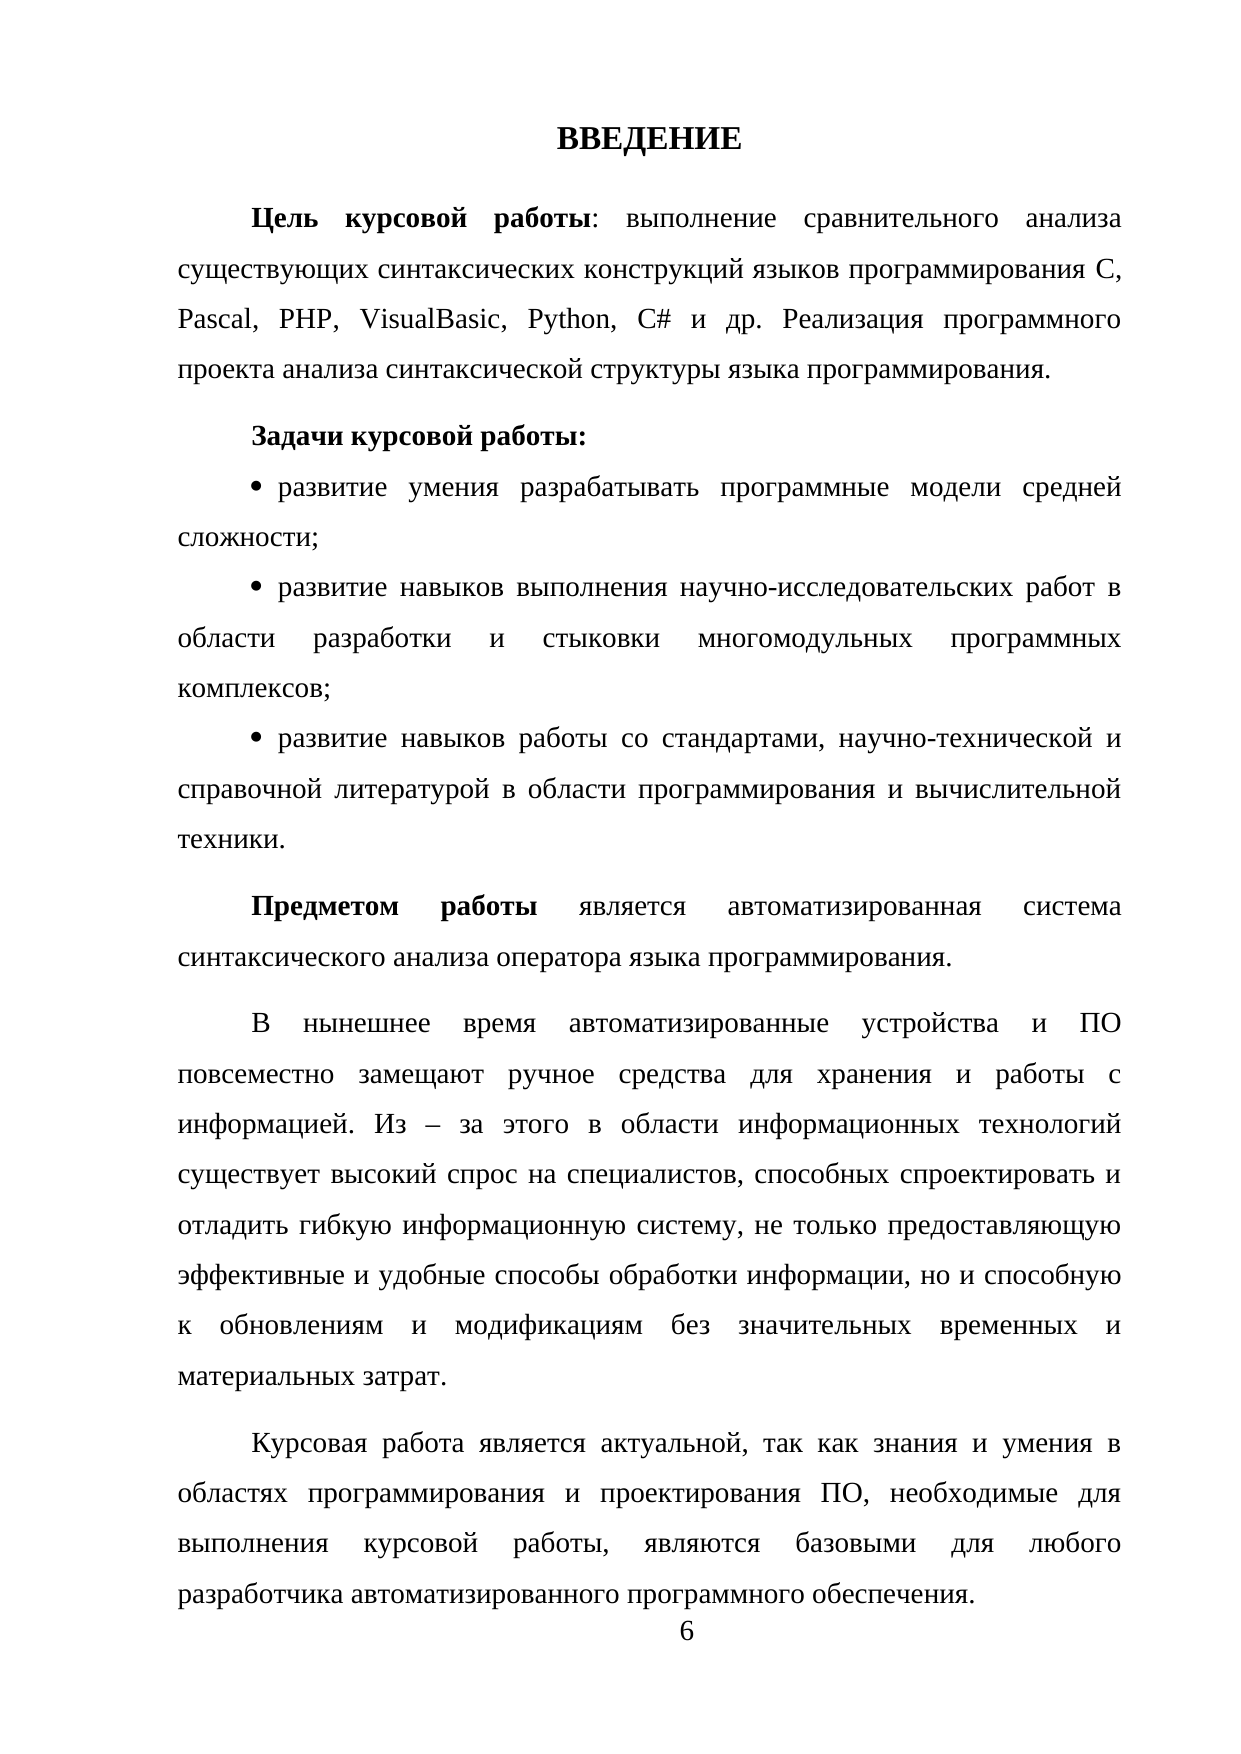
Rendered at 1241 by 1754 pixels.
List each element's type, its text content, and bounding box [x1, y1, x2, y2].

list развитие умения разрабатывать программные модели средней сложности; [177, 469, 1122, 553]
text Задачи курсовой работы: [177, 418, 1122, 452]
list развитие навыков выполнения научно-исследовательских работ в области разработки и стыковки многомодульных программных комплексов; [177, 569, 1122, 704]
text В нынешнее время автоматизированные устройства и ПО повсеместно замещают ручное средства для хранения и работы с информацией. Из – за этого в области информационных технологий существует высокий спрос на специалистов, способных спроектировать и отладить гибкую информационную систему, не только предоставляющую эффективные и удобные способы обработки информации, но и способную к обновлениям и модификациям без значительных временных и материальных затрат. [177, 1006, 1122, 1391]
list ВВЕДЕНИЕ [177, 118, 1122, 156]
text Предметом работы является автоматизированная система синтаксического анализа оператора языка программирования. [177, 888, 1122, 972]
list развитие навыков работы со стандартами, научно-технической и справочной литературой в области программирования и вычислительной техники. [177, 721, 1122, 855]
text Цель курсовой работы: выполнение сравнительного анализа существующих синтаксических конструкций языков программирования C, Pascal, PHP, VisualBasic, Python, C# и др. Реализация программного проекта анализа синтаксической структуры языка программирования. [177, 201, 1122, 385]
text Курсовая работа является актуальной, так как знания и умения в областях программирования и проектирования ПО, необходимые для выполнения курсовой работы, являются базовыми для любого разработчика автоматизированного программного обеспечения. [177, 1425, 1122, 1609]
